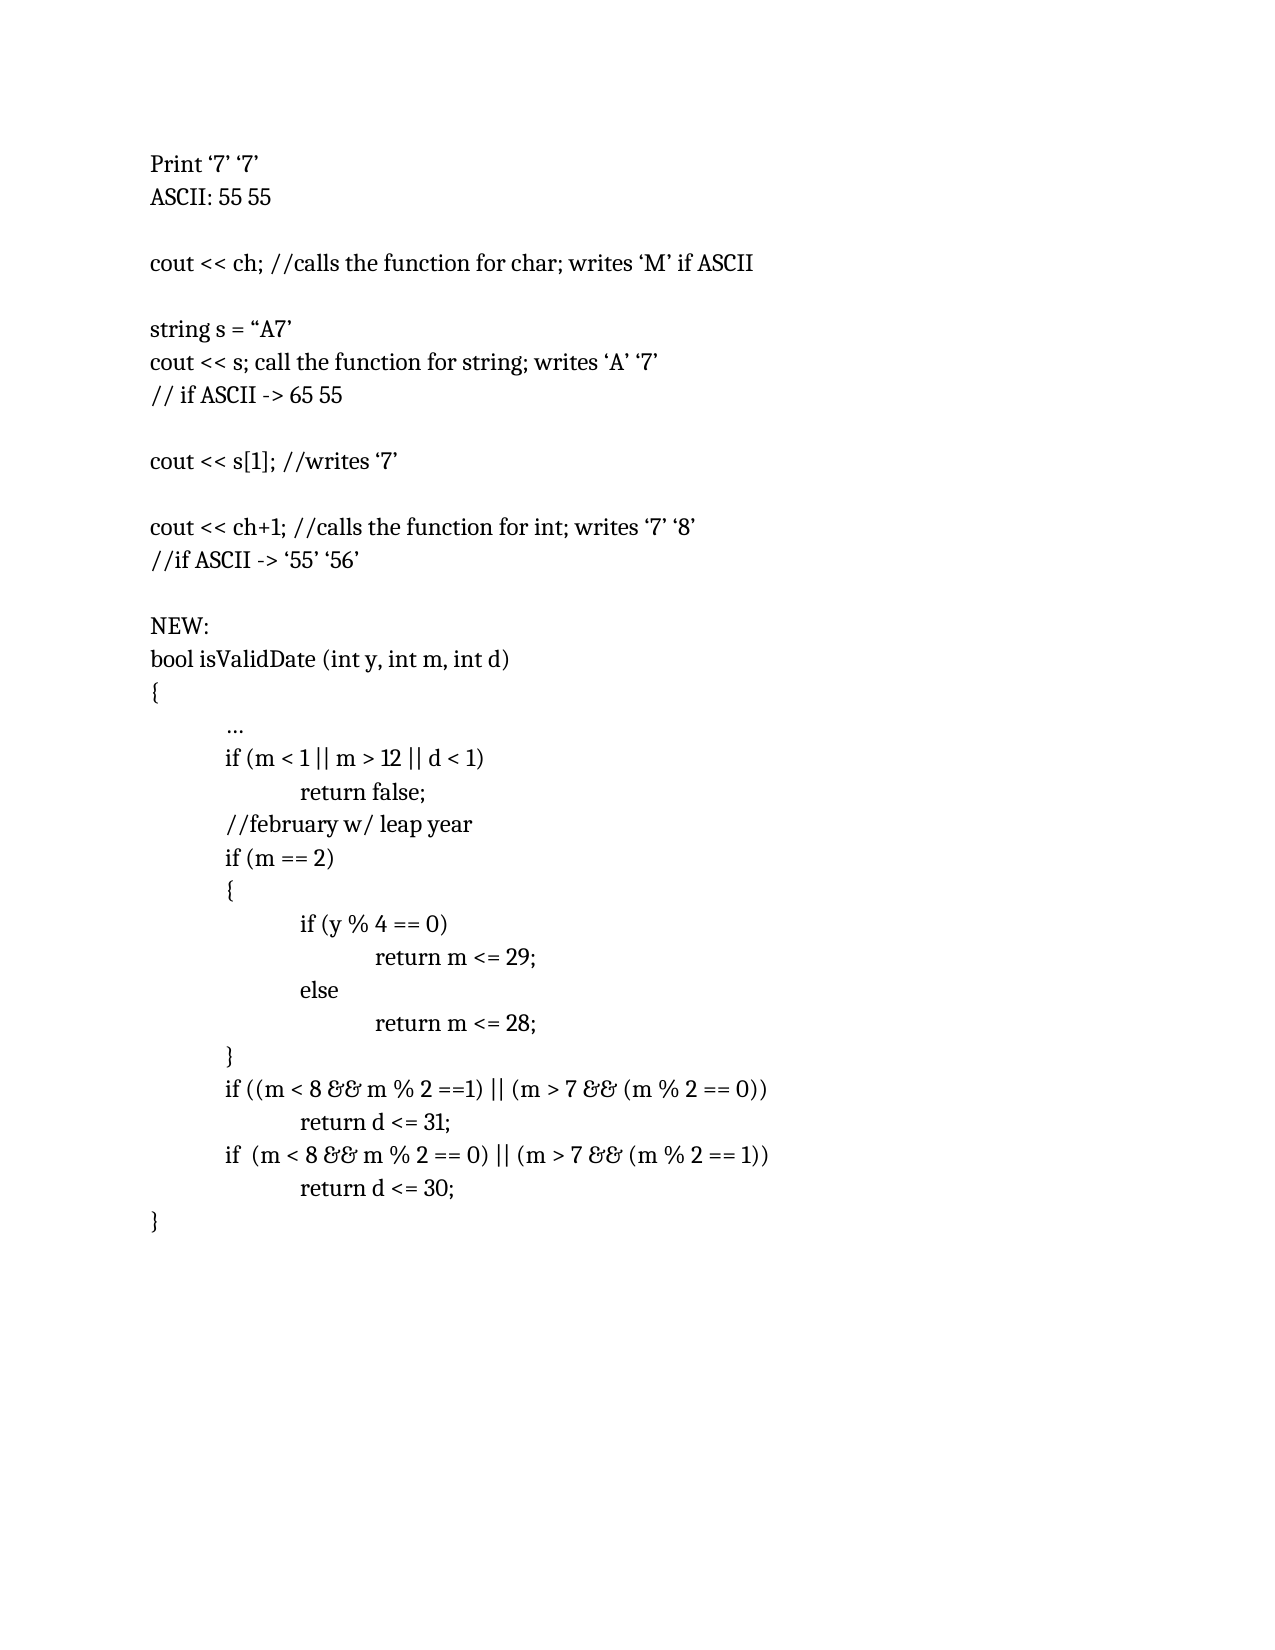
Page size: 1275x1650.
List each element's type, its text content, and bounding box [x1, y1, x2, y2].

text cout << s; call the function for string; writes ‘A’ ‘7’ [150, 348, 1125, 377]
text return d <= 30; [150, 1174, 1125, 1202]
text if (y % 4 == 0) [150, 909, 1125, 938]
text else [150, 976, 1125, 1004]
text if (m == 2) [150, 843, 1125, 872]
text //if ASCII -> ‘55’ ‘56’ [150, 546, 1125, 575]
text } [150, 1207, 1125, 1235]
text string s = “A7’ [150, 315, 1125, 344]
text //february w/ leap year [150, 810, 1125, 839]
text { [150, 678, 1125, 707]
text Print ‘7’ ‘7’ [150, 150, 1125, 179]
text … [150, 711, 1125, 740]
text ASCII: 55 55 [150, 183, 1125, 212]
text if (m < 8 && m % 2 == 0) || (m > 7 && (m % 2 == 1)) [150, 1141, 1125, 1169]
text if ((m < 8 && m % 2 ==1) || (m > 7 && (m % 2 == 0)) [150, 1074, 1125, 1103]
text NEW: [150, 612, 1125, 641]
text cout << ch+1; //calls the function for int; writes ‘7’ ‘8’ [150, 513, 1125, 542]
text // if ASCII -> 65 55 [150, 381, 1125, 410]
text { [150, 876, 1125, 905]
text return false; [150, 777, 1125, 806]
text cout << ch; //calls the function for char; writes ‘M’ if ASCII [150, 249, 1125, 278]
text return m <= 29; [150, 942, 1125, 971]
text return m <= 28; [150, 1008, 1125, 1037]
text } [150, 1042, 1125, 1070]
text return d <= 31; [225, 1108, 1125, 1136]
text if (m < 1 || m > 12 || d < 1) [150, 744, 1125, 773]
text bool isValidDate (int y, int m, int d) [150, 645, 1125, 674]
text cout << s[1]; //writes ‘7’ [150, 447, 1125, 476]
